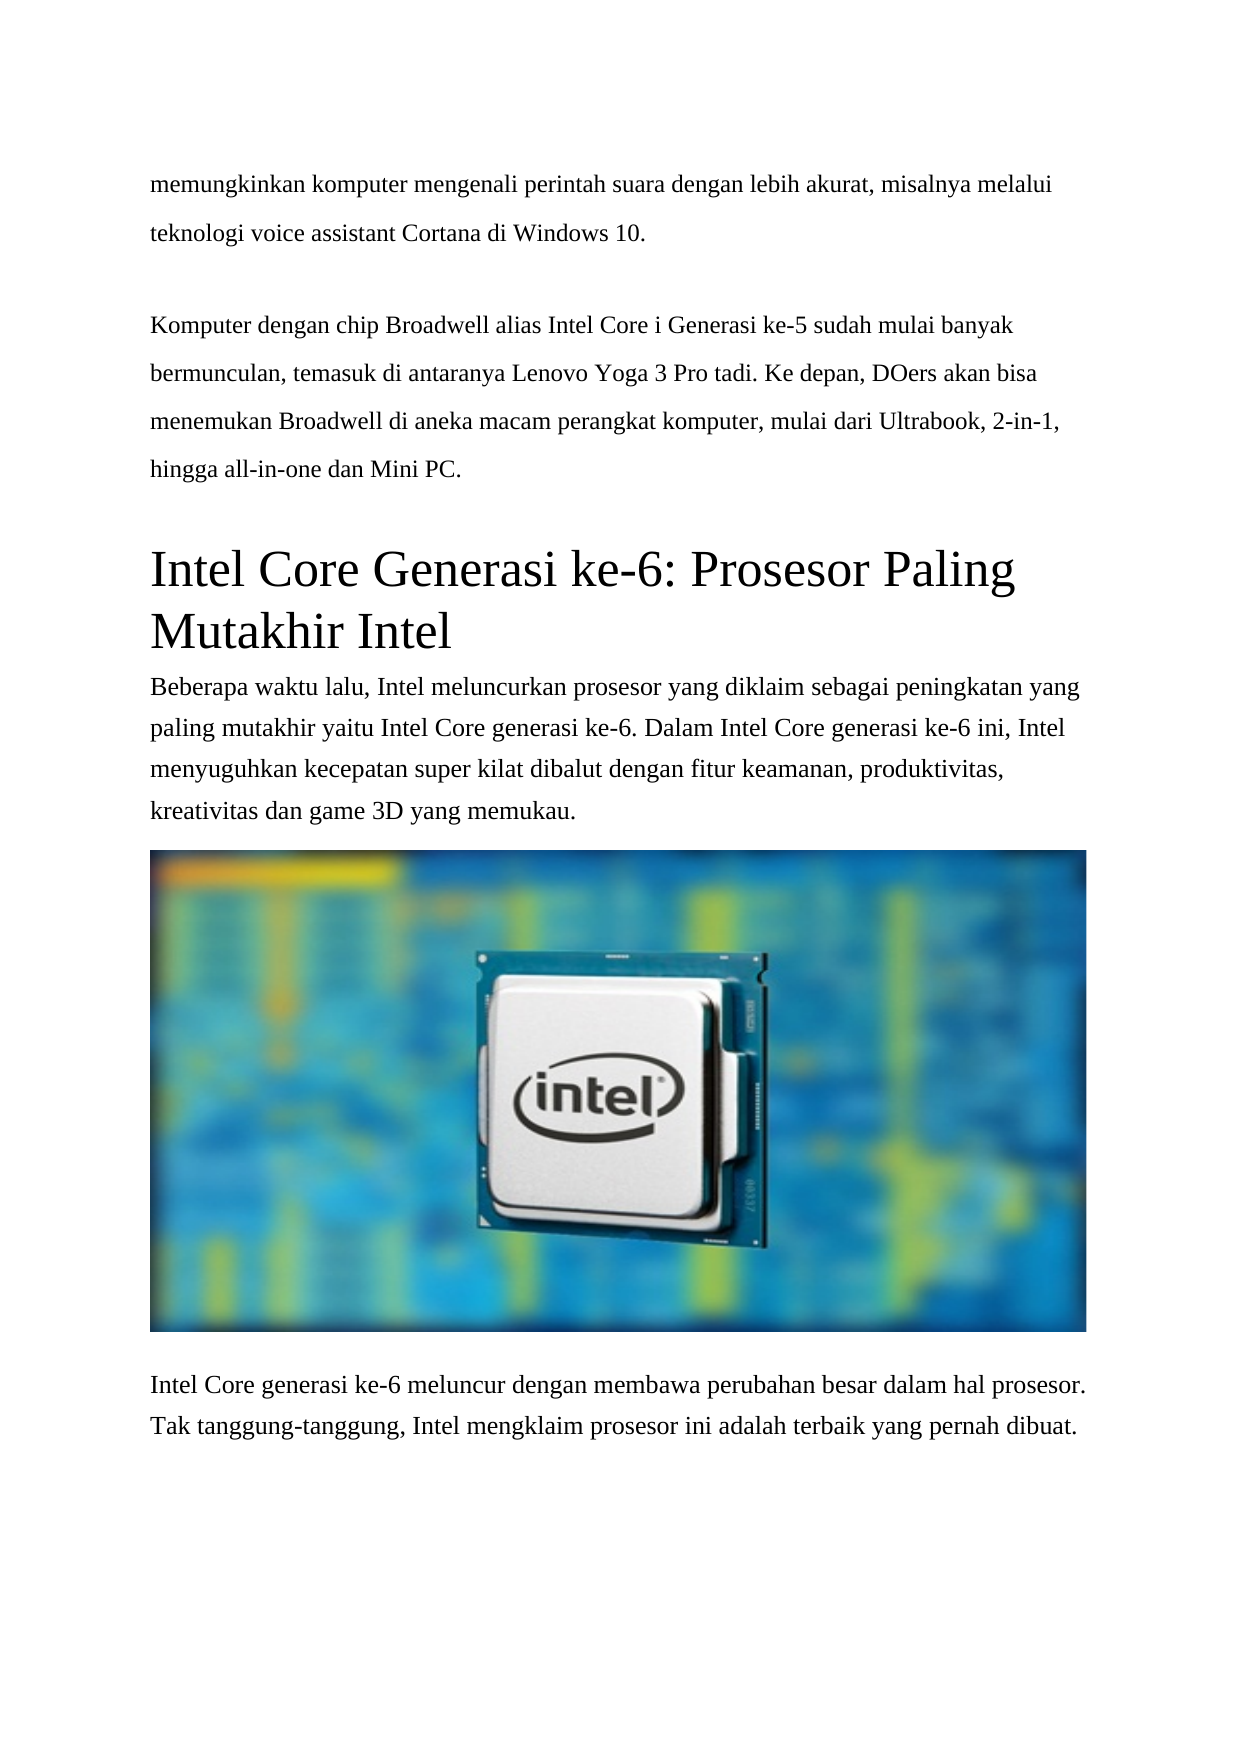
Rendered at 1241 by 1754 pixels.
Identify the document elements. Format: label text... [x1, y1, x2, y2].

text Intel Core generasi ke-6 meluncur dengan membawa perubahan besar dalam hal prosesor. Tak tanggung-tanggung, Intel mengklaim prosesor ini adalah terbaik yang pernah dibuat. [150, 1357, 1090, 1440]
text Komputer dengan chip Broadwell alias Intel Core i Generasi ke-5 sudah mulai banyak bermunculan, temasuk di antaranya Lenovo Yoga 3 Pro tadi. Ke depan, DOers akan bisa menemukan Broadwell di aneka macam perangkat komputer, mulai dari Ultrabook, 2-in-1, hingga all-in-one dan Mini PC. [150, 290, 1090, 483]
text Beberapa waktu lalu, Intel meluncurkan prosesor yang diklaim sebagai peningkatan yang paling mutakhir yaitu Intel Core generasi ke-6. Dalam Intel Core generasi ke-6 ini, Intel menyuguhkan kecepatan super kilat dibalut dengan fitur keamanan, produktivitas, kreativitas dan game 3D yang memukau. [150, 659, 1090, 825]
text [150, 150, 1090, 246]
subtitle Intel Core Generasi ke-6: Prosesor Paling Mutakhir Intel [150, 535, 1090, 659]
picture [150, 850, 1087, 1332]
